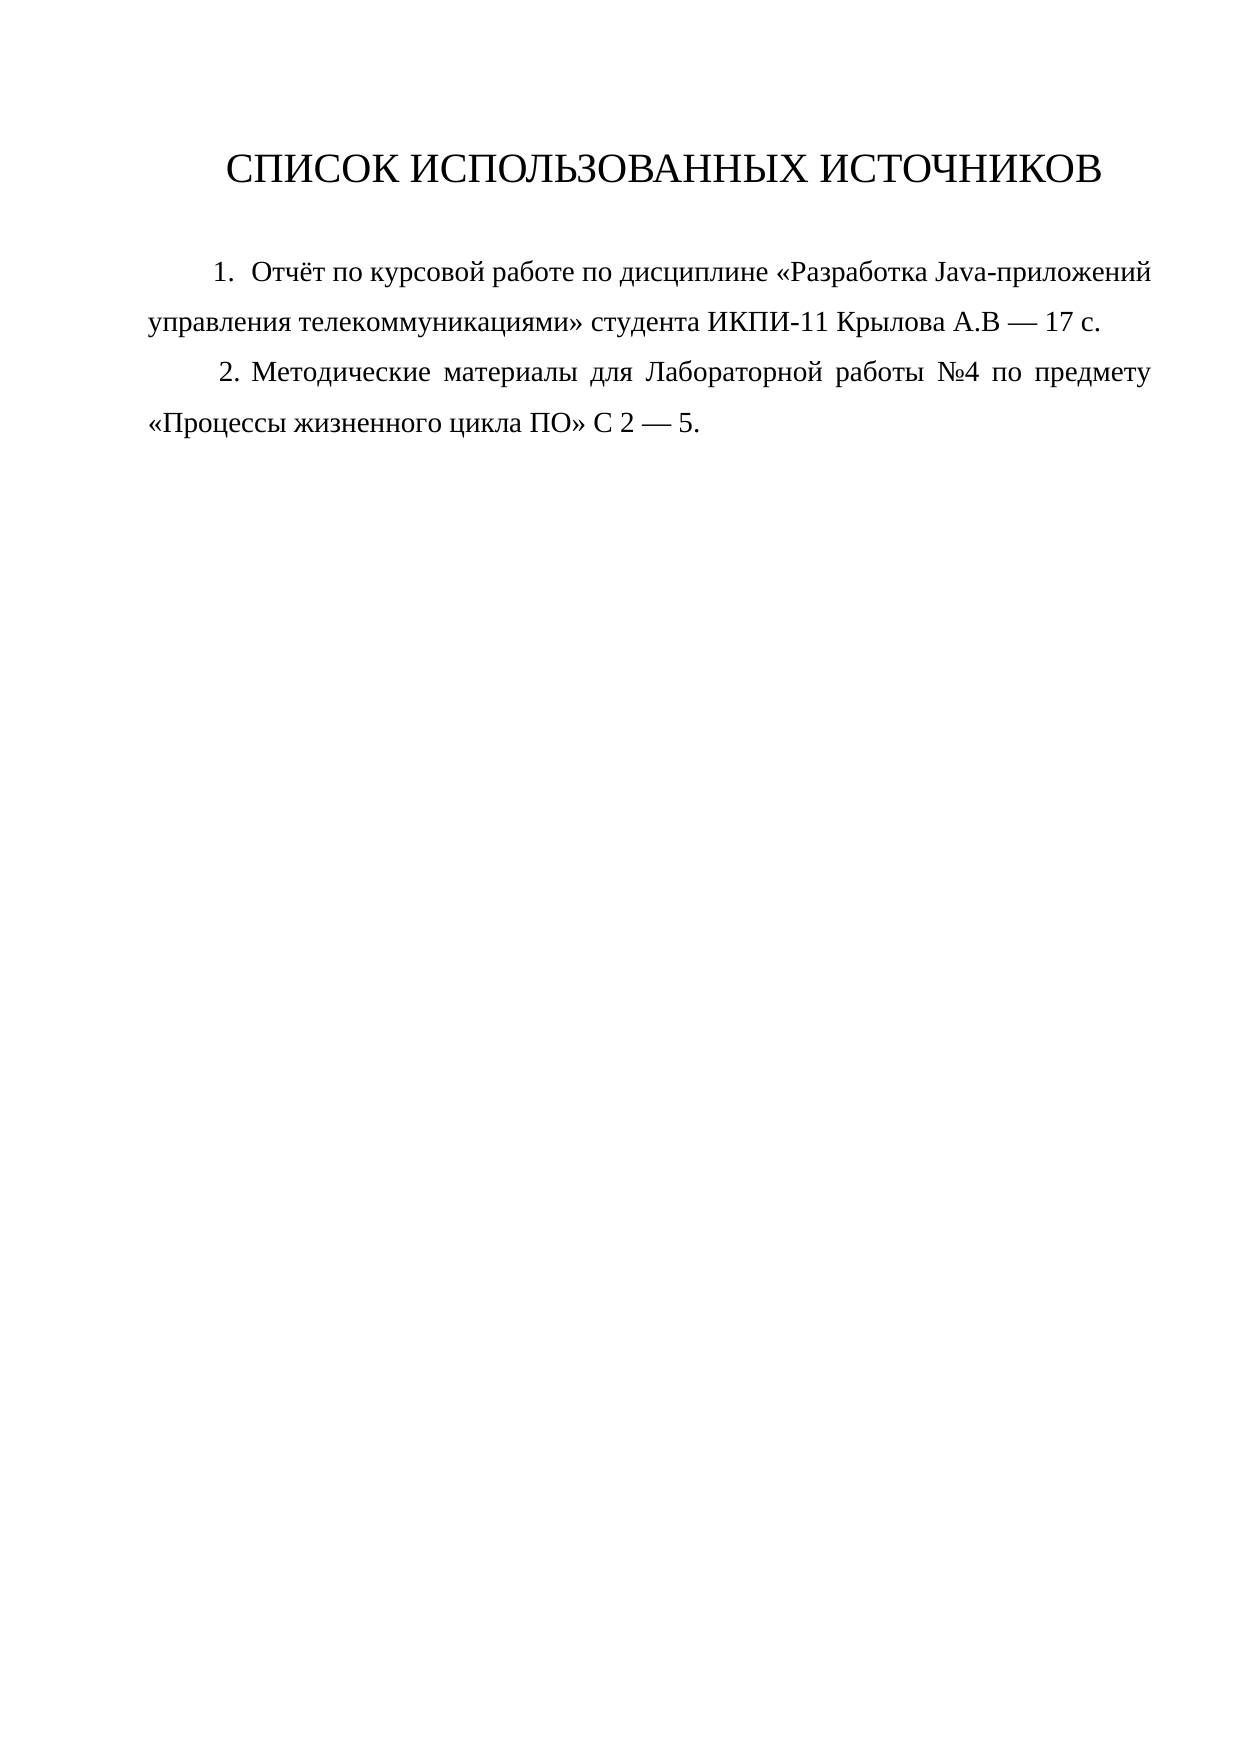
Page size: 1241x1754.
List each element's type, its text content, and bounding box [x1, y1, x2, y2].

subtitle СПИСОК ИСПОЛЬЗОВАННЫХ ИСТОЧНИКОВ [177, 143, 1152, 191]
list Методические материалы для Лабораторной работы №4 по предмету «Процессы жизненного цикла ПО» С 2 — 5. [148, 354, 1152, 438]
list Отчёт по курсовой работе по дисциплине «Разработка Java-приложений управления телекоммуникациями» студента ИКПИ-11 Крылова А.В — 17 с. [148, 254, 1152, 338]
